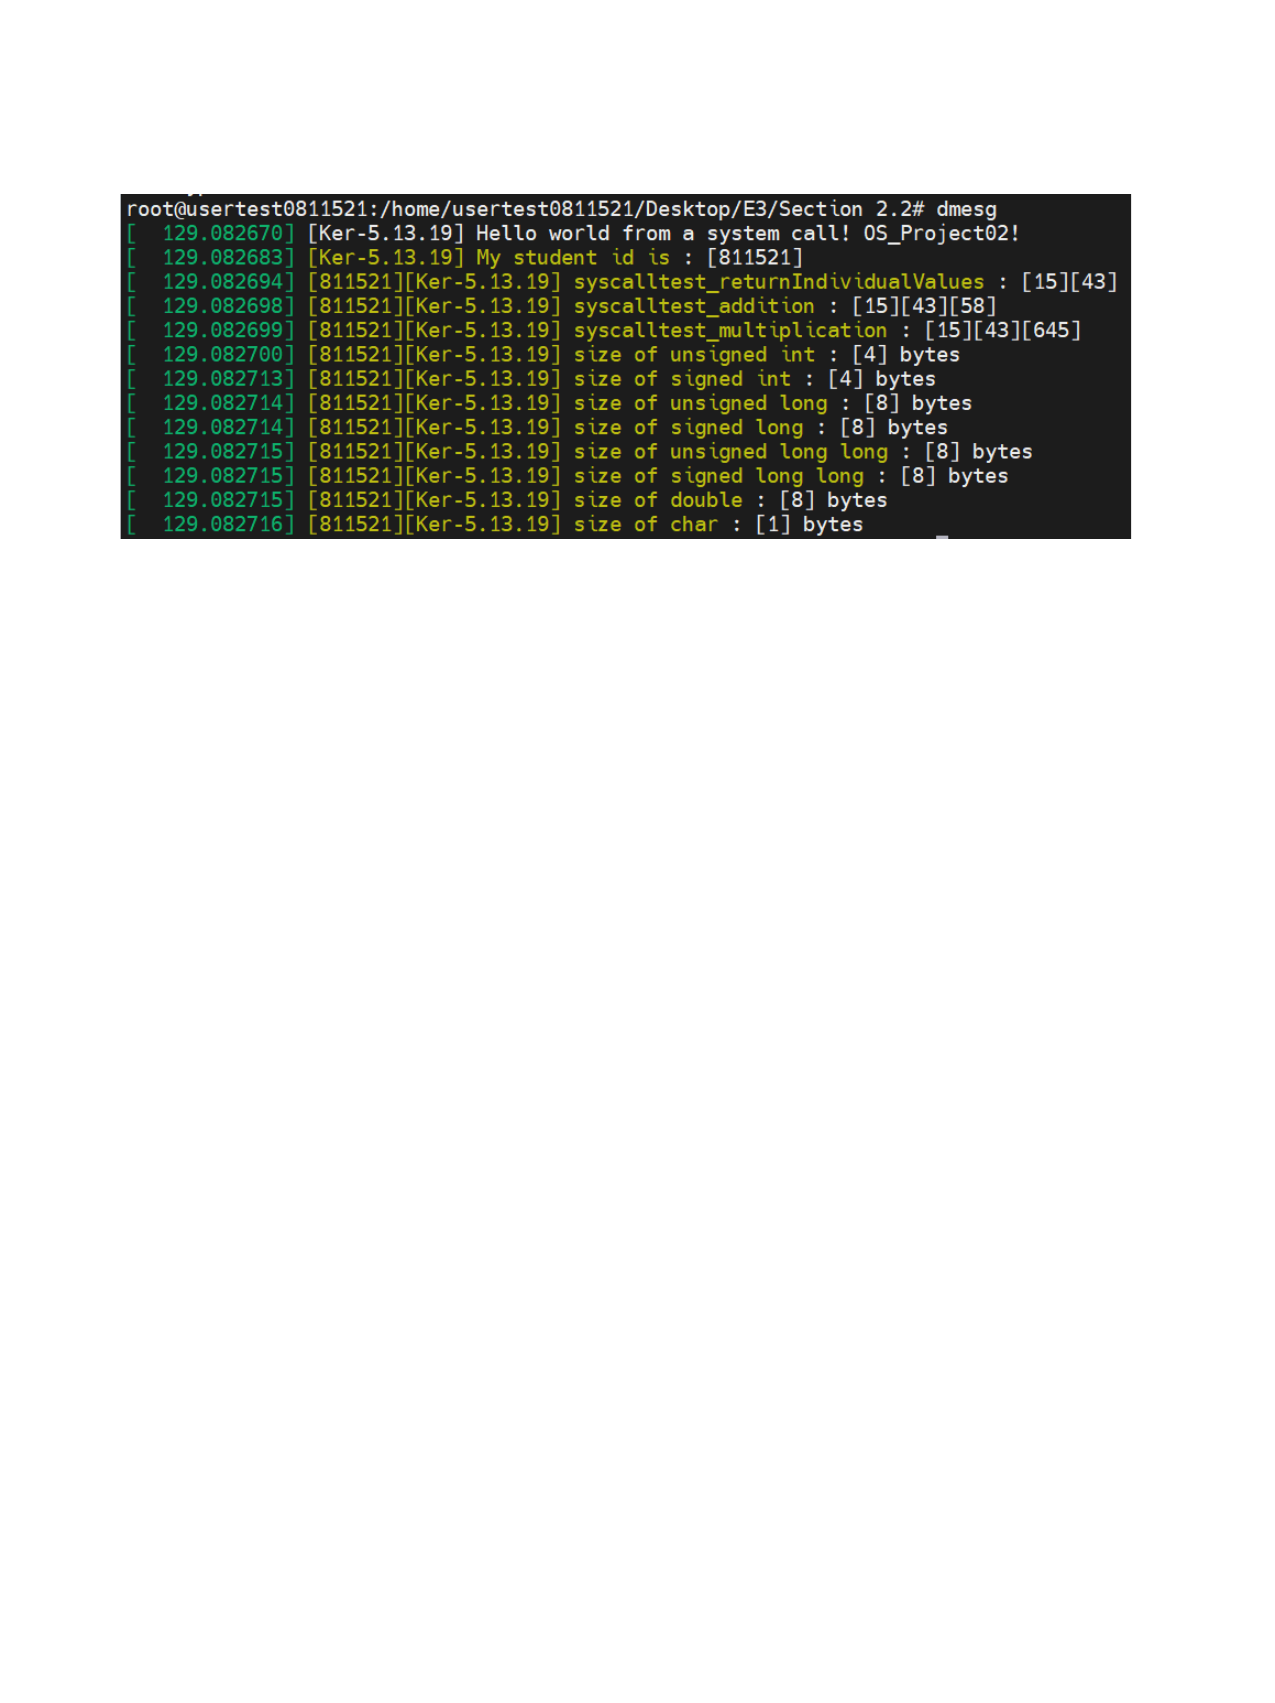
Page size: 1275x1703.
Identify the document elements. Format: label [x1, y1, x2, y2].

picture [120, 194, 1132, 539]
